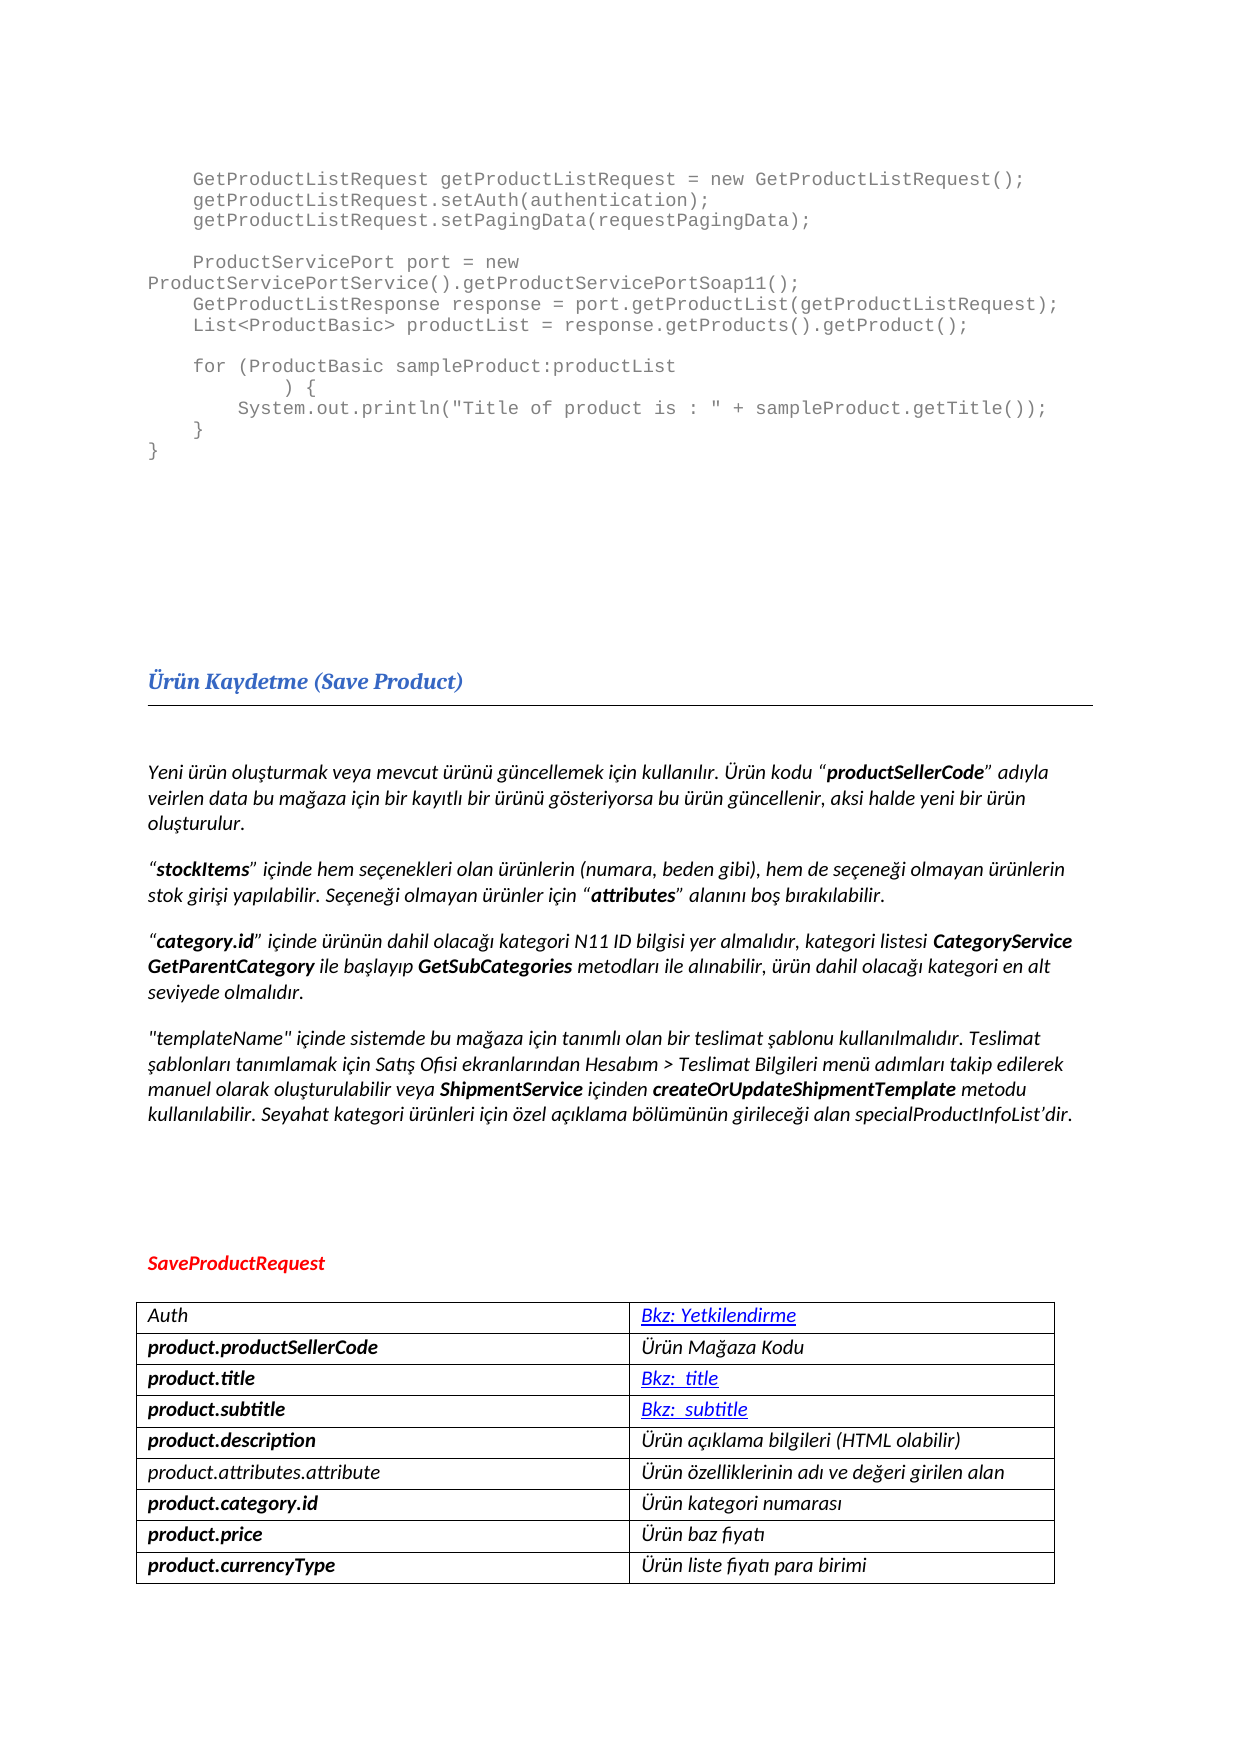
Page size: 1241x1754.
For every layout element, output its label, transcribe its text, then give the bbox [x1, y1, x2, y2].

text “category.id” içinde ürünün dahil olacağı kategori N11 ID bilgisi yer almalıdır, kategori listesi CategoryService GetParentCategory ile başlayıp GetSubCategories metodları ile alınabilir, ürün dahil olacağı kategori en alt seviyede olmalıdır. [148, 925, 1093, 1004]
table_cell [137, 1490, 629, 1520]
text “stockItems” içinde hem seçenekleri olan ürünlerin (numara, beden gibi), hem de seçeneği olmayan ürünlerin stok girişi yapılabilir. Seçeneği olmayan ürünler için “attributes” alanını boş bırakılabilir. [148, 853, 1093, 907]
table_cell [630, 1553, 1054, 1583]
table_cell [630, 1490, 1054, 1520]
subtitle Ürün Kaydetme (Save Product) [148, 668, 1093, 695]
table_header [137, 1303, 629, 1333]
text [148, 148, 1093, 460]
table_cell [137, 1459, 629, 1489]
text Yeni ürün oluşturmak veya mevcut ürünü güncellemek için kullanılır. Ürün kodu “productSellerCode” adıyla veirlen data bu mağaza için bir kayıtlı bir ürünü gösteriyorsa bu ürün güncellenir, aksi halde yeni bir ürün oluşturulur. [148, 756, 1093, 836]
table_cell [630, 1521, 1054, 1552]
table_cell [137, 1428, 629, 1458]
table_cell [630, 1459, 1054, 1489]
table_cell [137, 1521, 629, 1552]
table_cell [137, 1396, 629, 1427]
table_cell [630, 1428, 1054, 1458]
text "templateName" içinde sistemde bu mağaza için tanımlı olan bir teslimat şablonu kullanılmalıdır. Teslimat şablonları tanımlamak için Satış Ofisi ekranlarından Hesabım > Teslimat Bilgileri menü adımları takip edilerek manuel olarak oluşturulabilir veya ShipmentService içinden createOrUpdateShipmentTemplate metodu kullanılabilir. Seyahat kategori ürünleri için özel açıklama bölümünün girileceği alan specialProductInfoList’dir. [148, 1022, 1093, 1127]
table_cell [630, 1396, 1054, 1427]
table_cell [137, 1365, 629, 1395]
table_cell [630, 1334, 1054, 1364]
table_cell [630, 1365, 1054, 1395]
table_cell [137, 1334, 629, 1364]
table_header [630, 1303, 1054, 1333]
text SaveProductRequest [148, 1250, 1093, 1276]
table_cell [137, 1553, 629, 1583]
